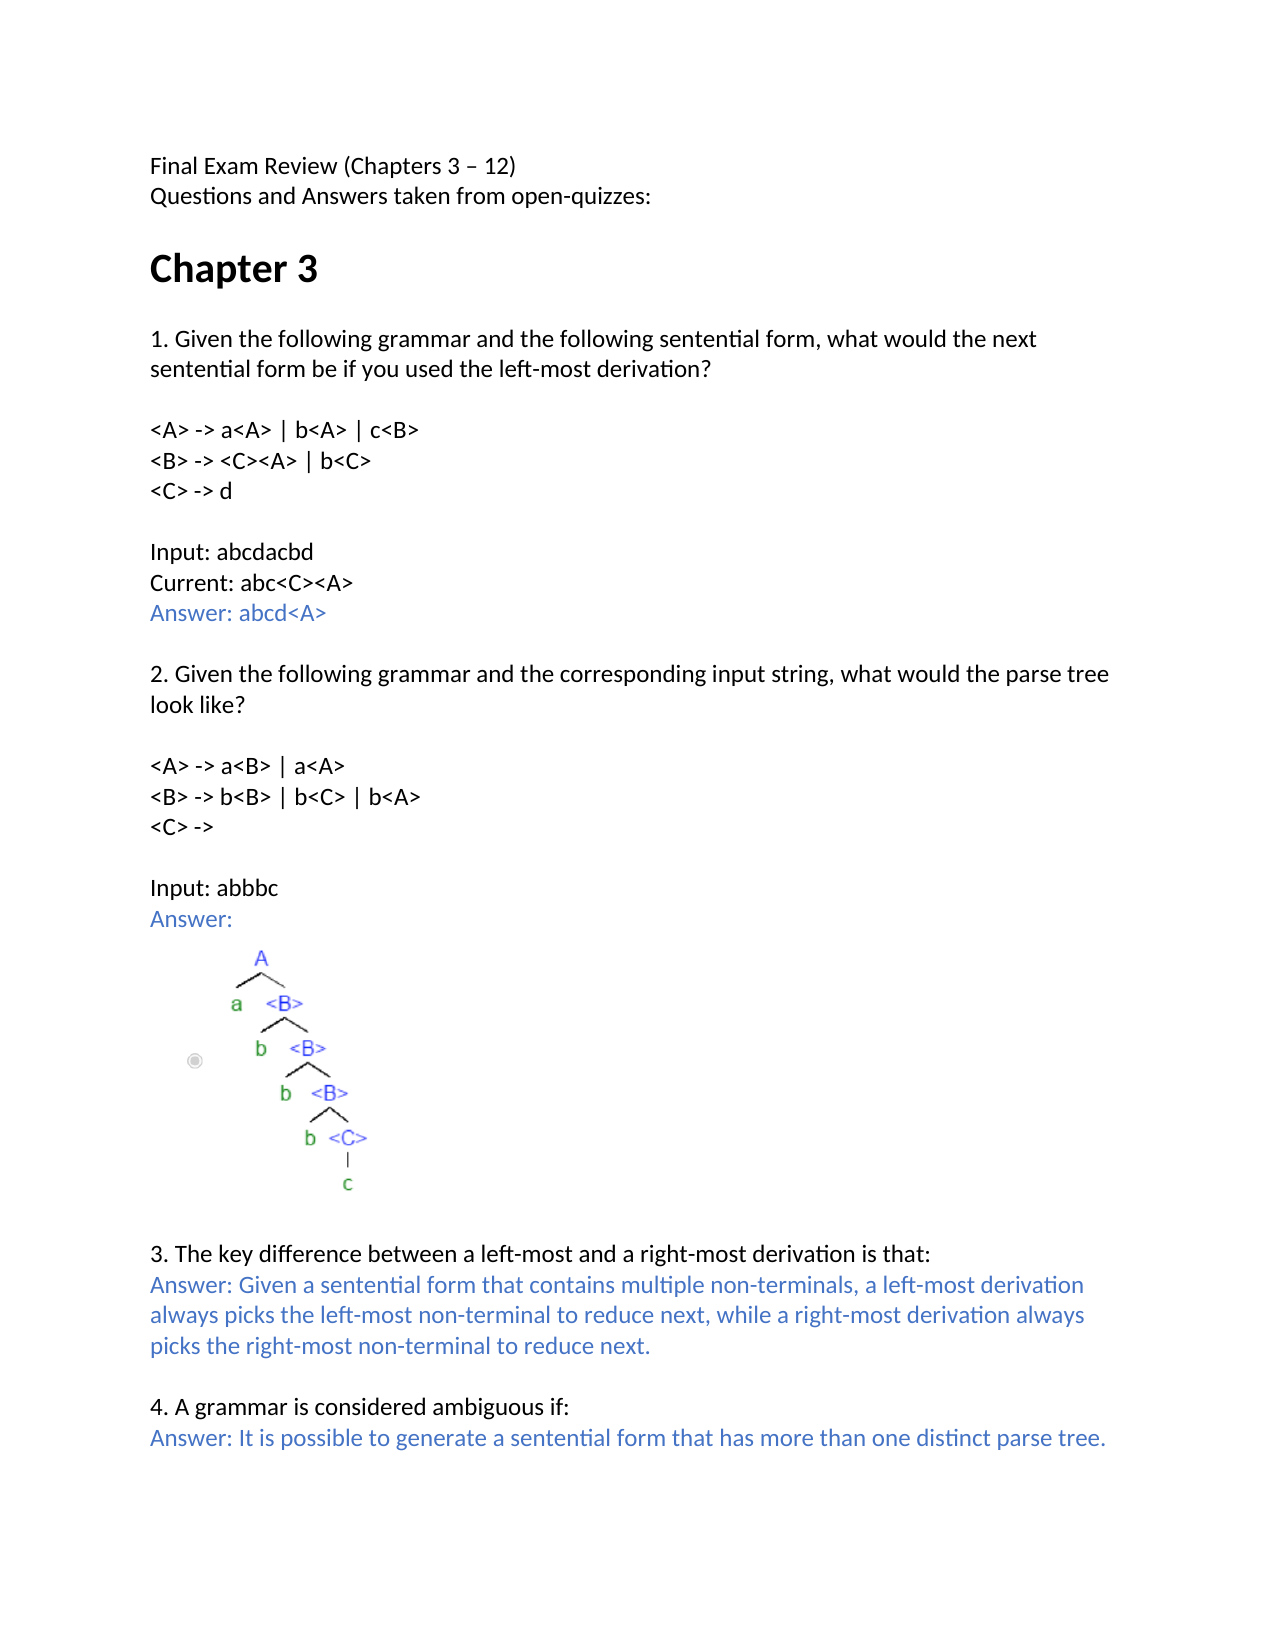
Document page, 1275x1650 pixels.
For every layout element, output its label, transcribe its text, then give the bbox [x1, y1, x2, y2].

picture [150, 933, 408, 1208]
text 3. The key difference between a left-most and a right-most derivation is that: Answer: Given a sentential form that contains multiple non-terminals, a left-most derivation always picks the left-most non-terminal to reduce next, while a right-most derivation always picks the right-most non-terminal to reduce next. [150, 1238, 1125, 1361]
text <B> -> b<B> | b<C> | b<A> <C> -> Input: abbbc Answer: [150, 781, 1125, 1208]
text Final Exam Review (Chapters 3 – 12) Questions and Answers taken from open-quizzes: Chapter 3 1. Given the following grammar and the following sentential form, what would the next sentential form be if you used the left-most derivation? <A> -> a<A> | b<A> | c<B> <B> -> <C><A> | b<C> <C> -> d Input: abcdacbd [150, 150, 1125, 567]
text Answer: It is possible to generate a sentential form that has more than one distinct parse tree. [150, 1422, 1125, 1452]
text 4. A grammar is considered ambiguous if: [150, 1361, 1125, 1422]
text Current: abc<C><A> Answer: abcd<A> [150, 567, 1125, 628]
text 2. Given the following grammar and the corresponding input string, what would the parse tree look like? <A> -> a<B> | a<A> [150, 659, 1125, 781]
